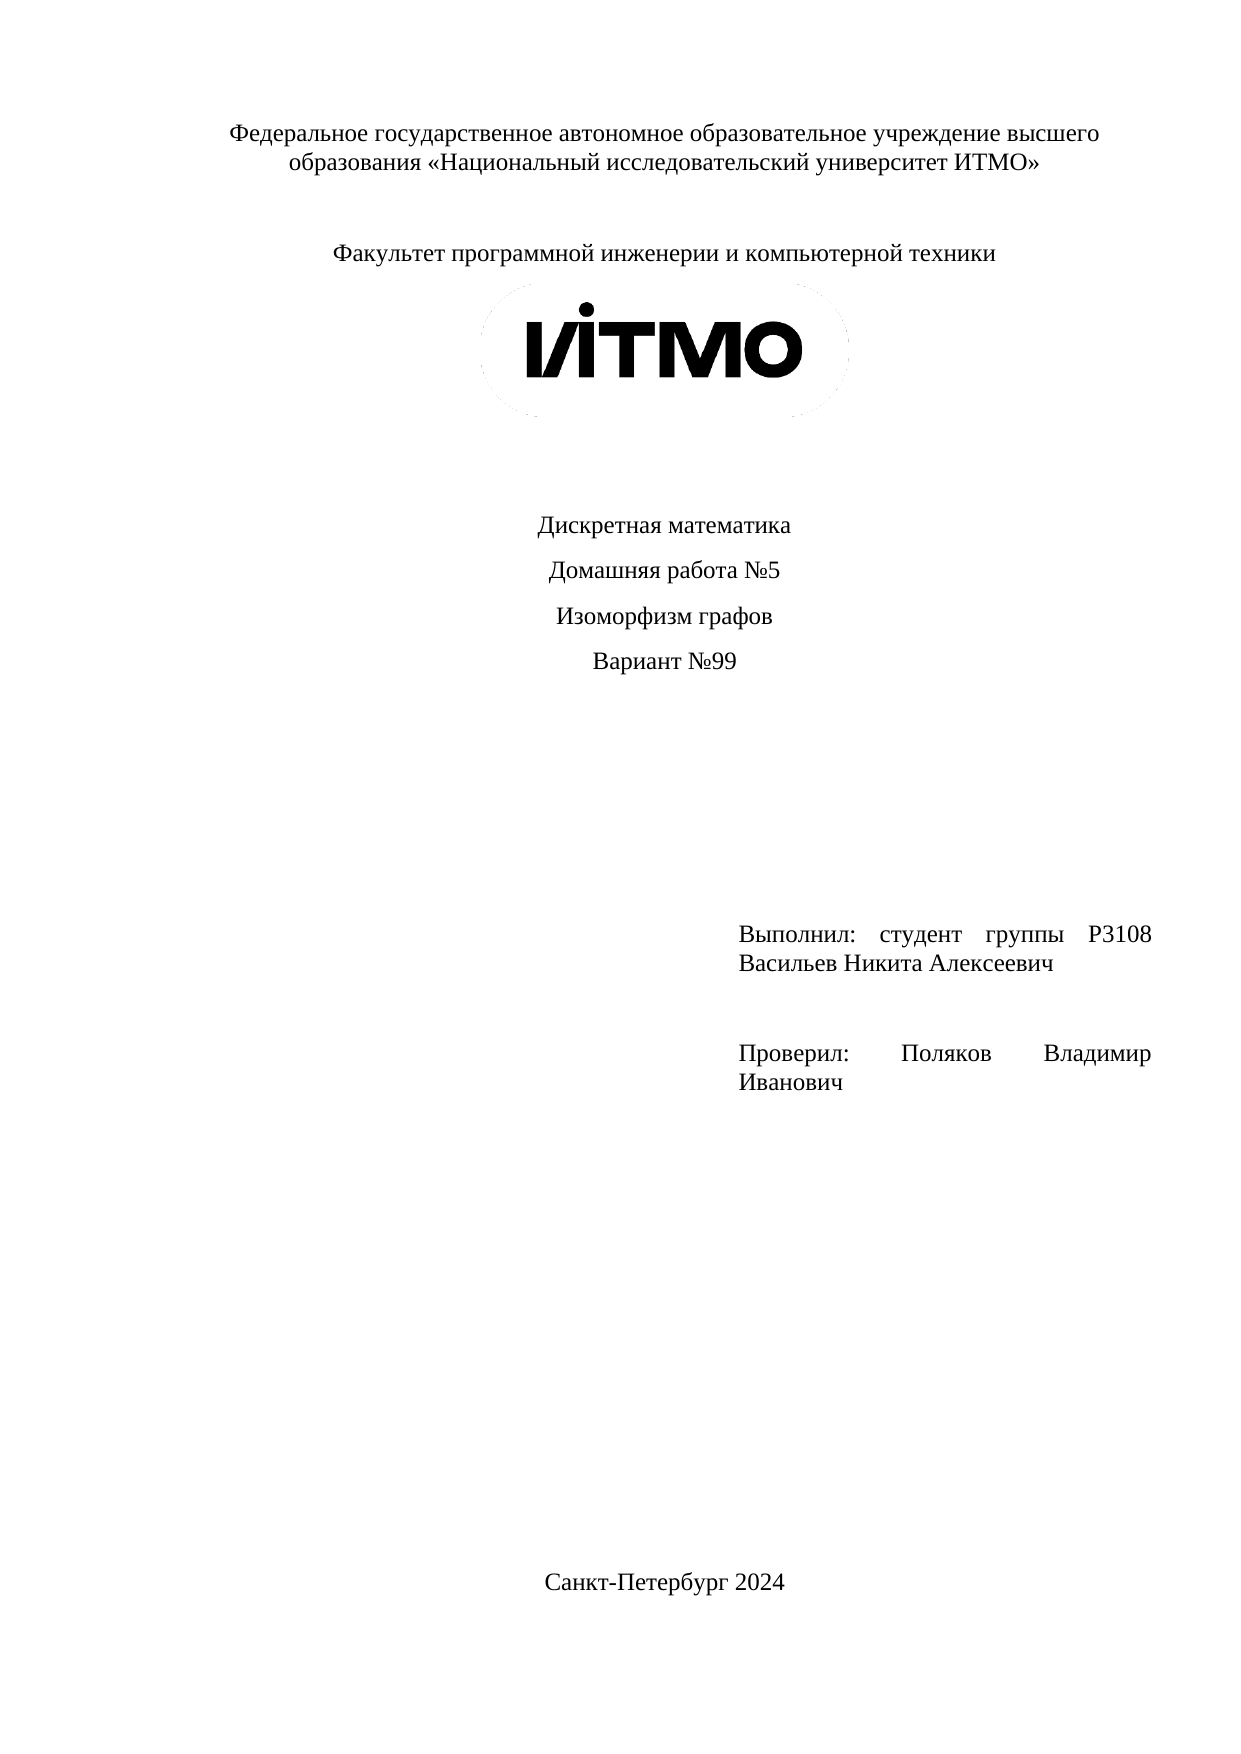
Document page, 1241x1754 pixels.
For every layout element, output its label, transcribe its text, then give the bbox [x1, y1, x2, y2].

text Федеральное государственное автономное образовательное учреждение высшего образования «Национальный исследовательский университет ИТМО» [177, 118, 1152, 176]
text Проверил: Поляков Владимир Иванович [738, 1038, 1152, 1096]
text Санкт-Петербург 2024 [177, 1567, 1152, 1596]
text Изоморфизм графов [177, 601, 1152, 630]
text Факультет программной инженерии и компьютерной техники [177, 238, 1152, 266]
text Домашняя работа №5 [177, 556, 1152, 584]
text Вариант №99 [177, 646, 1152, 675]
picture [479, 282, 849, 417]
text Выполнил: студент группы P3108 Васильев Никита Алексеевич [738, 919, 1152, 976]
text Дискретная математика [177, 510, 1152, 539]
